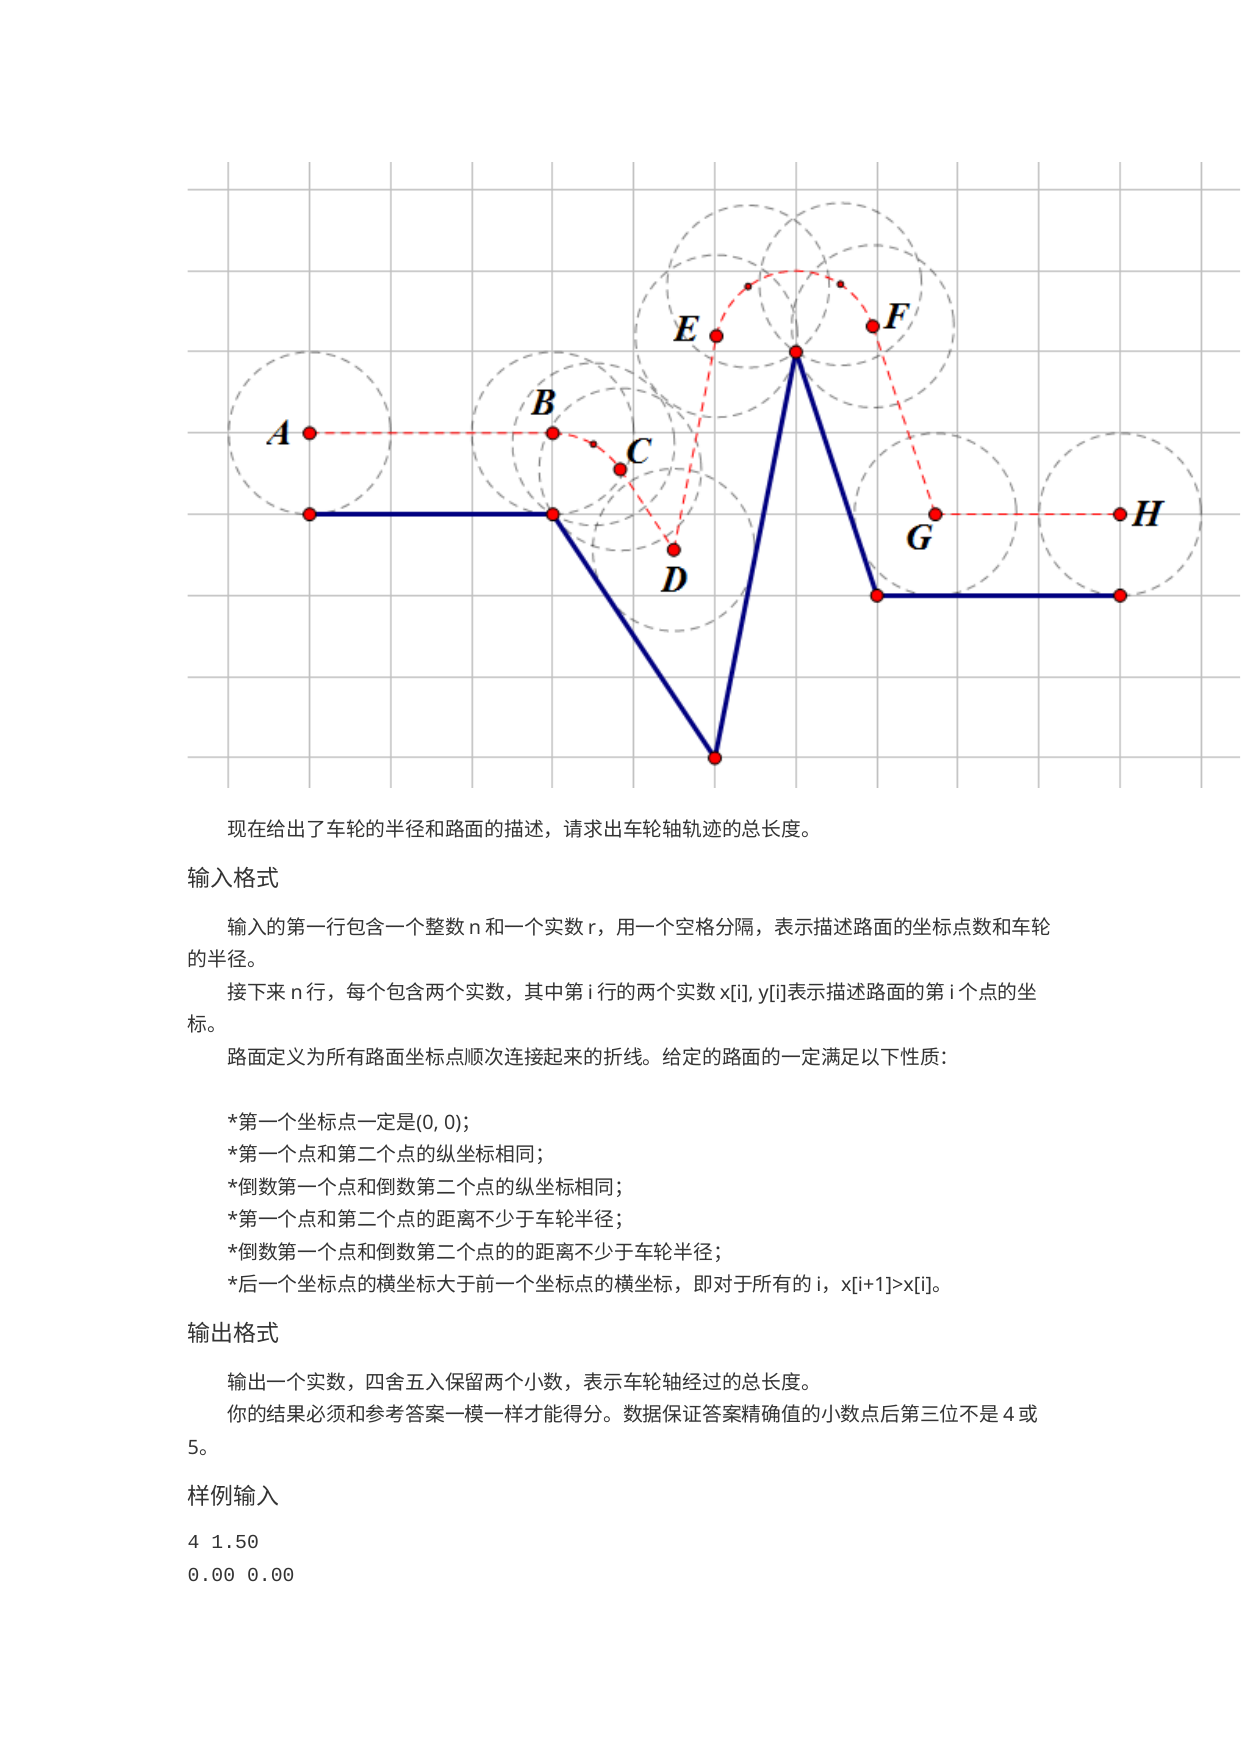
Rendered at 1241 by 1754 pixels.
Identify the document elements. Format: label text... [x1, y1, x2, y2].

text 样例输入 [187, 1462, 1053, 1527]
picture [187, 162, 1241, 788]
text 输出一个实数，四舍五入保留两个小数，表示车轮轴经过的总长度。 你的结果必须和参考答案一模一样才能得分。数据保证答案精确值的小数点后第三位不是4或5。 [187, 1364, 1053, 1462]
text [187, 1527, 1053, 1592]
text 输入的第一行包含一个整数n和一个实数r，用一个空格分隔，表示描述路面的坐标点数和车轮的半径。 接下来n行，每个包含两个实数，其中第i行的两个实数x[i], y[i]表示描述路面的第i个点的坐标。 路面定义为所有路面坐标点顺次连接起来的折线。给定的路面的一定满足以下性质： *第一个坐标点一定是(0, 0)； *第一个点和第二个点的纵坐标相同； *倒数第一个点和倒数第二个点的纵坐标相同； *第一个点和第二个点的距离不少于车轮半径； *倒数第一个点和倒数第二个点的的距离不少于车轮半径； *后一个坐标点的横坐标大于前一个坐标点的横坐标，即对于所有的i，x[i+1]>x[i]。 [187, 909, 1053, 1299]
text 输入格式 [187, 844, 1053, 909]
text 输出格式 [187, 1299, 1053, 1364]
